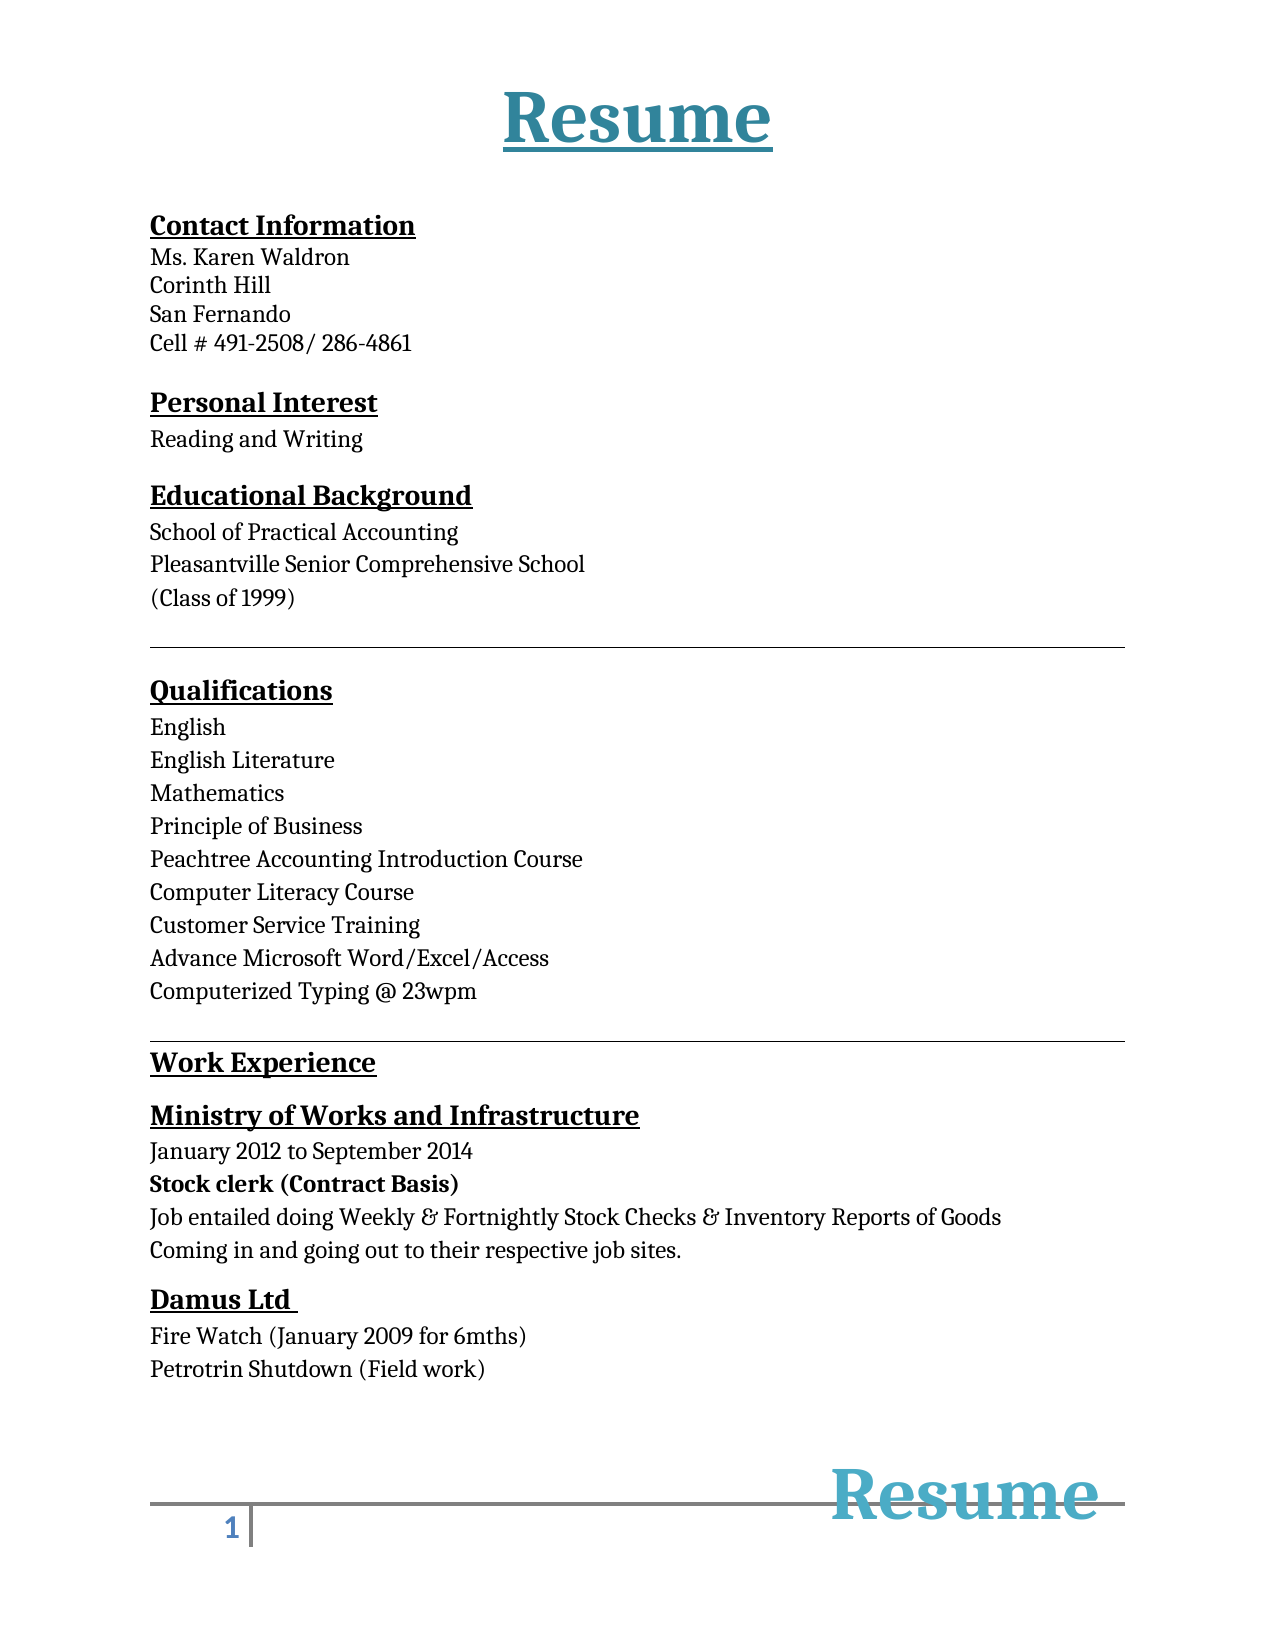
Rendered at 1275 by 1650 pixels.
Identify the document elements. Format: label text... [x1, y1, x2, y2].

text Coming in and going out to their respective job sites. [150, 1236, 1125, 1265]
text Principle of Business [150, 812, 1125, 841]
text Job entailed doing Weekly & Fortnightly Stock Checks & Inventory Reports of Goods [150, 1203, 1125, 1232]
text San Fernando [150, 300, 1125, 329]
text (Class of 1999) [150, 583, 1125, 612]
text Computerized Typing @ 23wpm [150, 977, 1125, 1006]
text Customer Service Training [150, 911, 1125, 940]
text Petrotrin Shutdown (Field work) [150, 1355, 1125, 1383]
text Resume [150, 75, 1125, 161]
text Ms. Karen Waldron [150, 243, 1125, 271]
text Educational Background [150, 479, 1125, 512]
text English Literature [150, 746, 1125, 775]
text Ministry of Works and Infrastructure [150, 1099, 1125, 1132]
text Reading and Writing [150, 425, 1125, 454]
text Personal Interest [150, 386, 1125, 420]
text School of Practical Accounting [150, 517, 1125, 546]
text English [150, 713, 1125, 742]
text Contact Information [150, 209, 1125, 243]
text Work Experience [150, 1046, 1125, 1080]
text Qualifications [150, 674, 1125, 708]
text Fire Watch (January 2009 for 6mths) [150, 1322, 1125, 1350]
text Corinth Hill [150, 271, 1125, 300]
text Advance Microsoft Word/Excel/Access [150, 944, 1125, 973]
text Computer Literacy Course [150, 878, 1125, 907]
text Stock clerk (Contract Basis) [150, 1170, 1125, 1199]
text Cell # 491-2508/ 286-4861 [150, 329, 1125, 358]
text Mathematics [150, 779, 1125, 808]
text Peachtree Accounting Introduction Course [150, 845, 1125, 874]
text Pleasantville Senior Comprehensive School [150, 550, 1125, 579]
text January 2012 to September 2014 [150, 1137, 1125, 1166]
text Damus Ltd [150, 1283, 1125, 1317]
